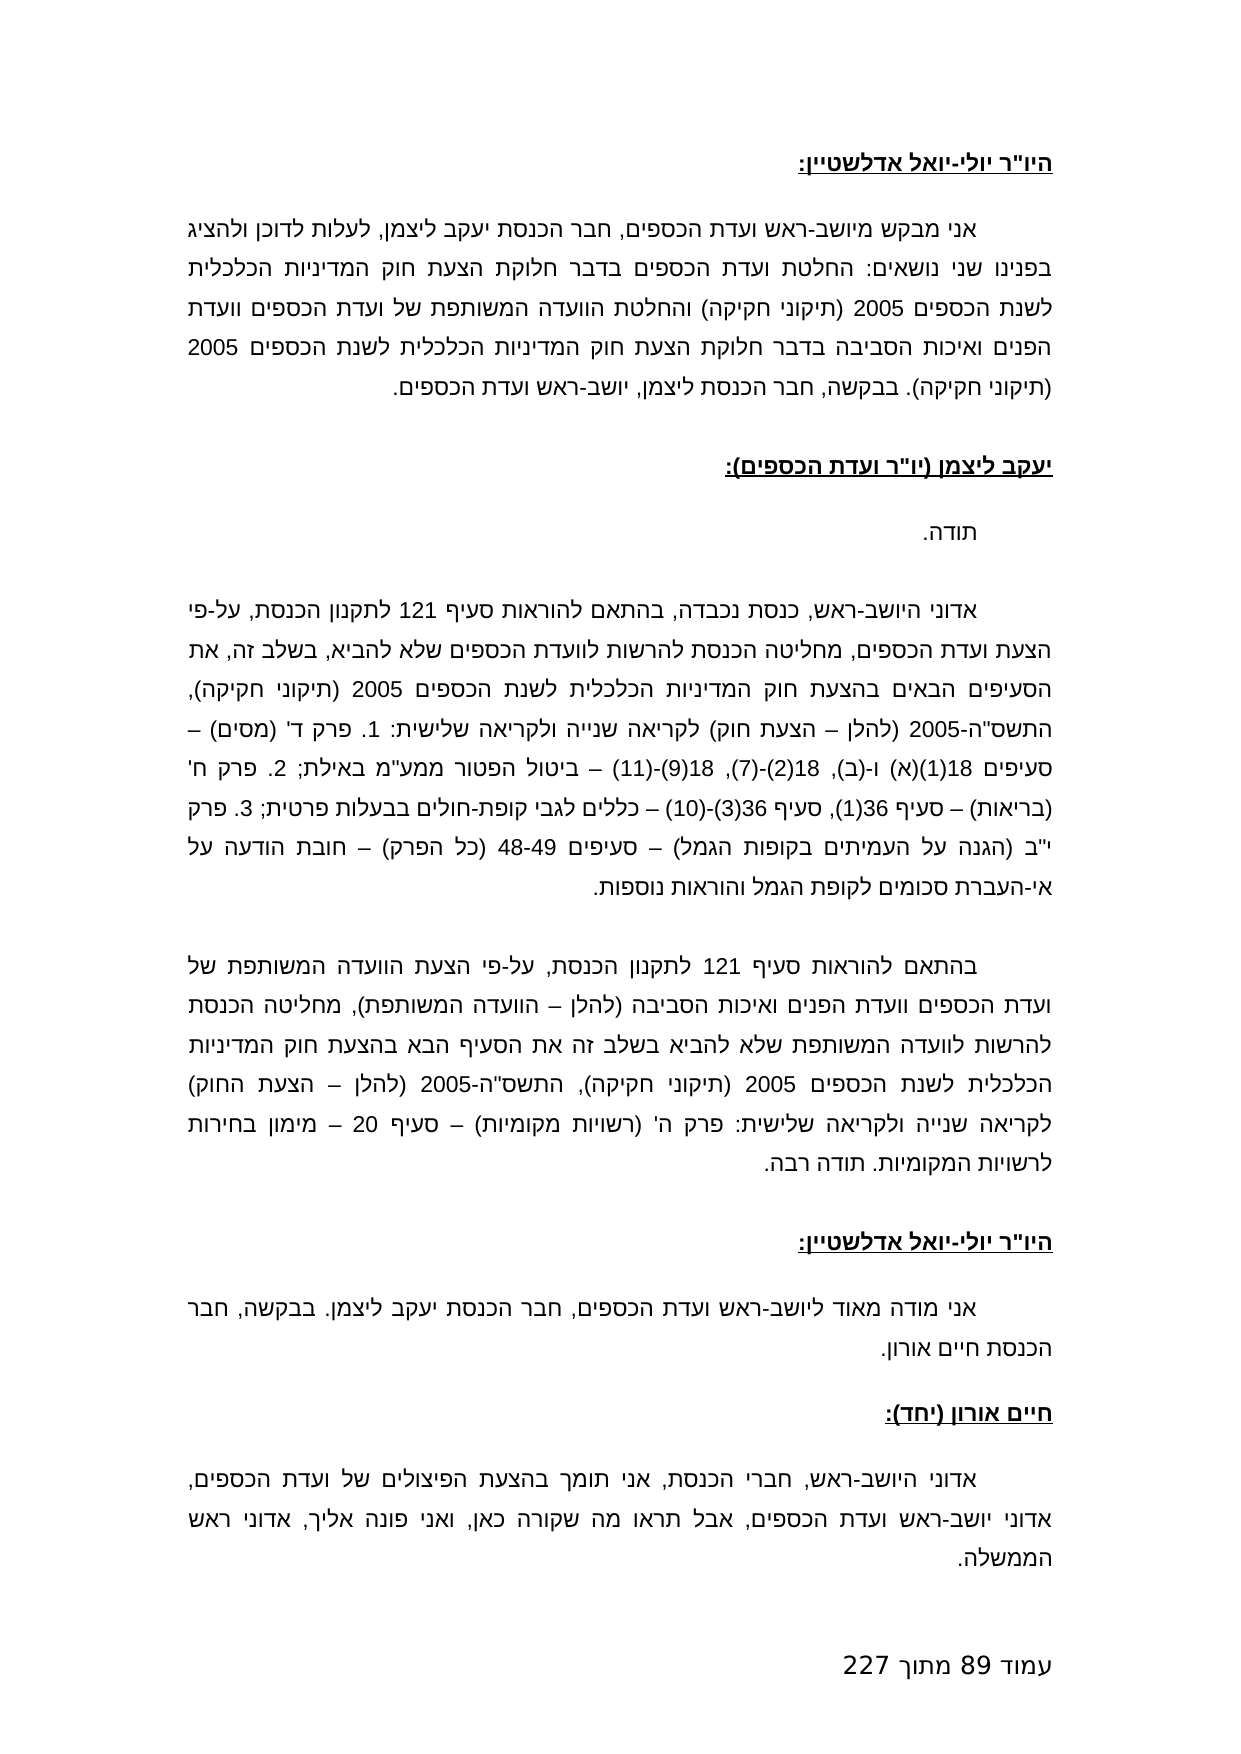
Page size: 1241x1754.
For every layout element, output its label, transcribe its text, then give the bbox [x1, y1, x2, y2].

text היו"ר יולי-יואל אדלשטיין: [187, 1229, 1053, 1256]
text אדוני היושב-ראש, כנסת נכבדה, בהתאם להוראות סעיף 121 לתקנון הכנסת, על-פי הצעת ועדת הכספים, מחליטה הכנסת להרשות לוועדת הכספים שלא להביא, בשלב זה, את הסעיפים הבאים בהצעת חוק המדיניות הכלכלית לשנת הכספים 2005 (תיקוני חקיקה), התשס"ה-2005 (להלן – הצעת חוק) לקריאה שנייה ולקריאה שלישית: 1. פרק ד' (מסים) – סעיפים 18(1)(א) ו-(ב), 18(2)-(7), 18(9)-(11) – ביטול הפטור ממע"מ באילת; 2. פרק ח' (בריאות) – סעיף 36(1), סעיף 36(3)-(10) – כללים לגבי קופת-חולים בבעלות פרטית; 3. פרק י"ב (הגנה על העמיתים בקופות הגמל) – סעיפים 48-49 (כל הפרק) – חובת הודעה על אי-העברת סכומים לקופת הגמל והוראות נוספות. [187, 597, 1053, 900]
text היו"ר יולי-יואל אדלשטיין: [187, 150, 1053, 176]
text תודה. [187, 518, 1053, 545]
text יעקב ליצמן (יו"ר ועדת הכספים): [187, 453, 1053, 479]
text אני מבקש מיושב-ראש ועדת הכספים, חבר הכנסת יעקב ליצמן, לעלות לדוכן ולהציג בפנינו שני נושאים: החלטת ועדת הכספים בדבר חלוקת הצעת חוק המדיניות הכלכלית לשנת הכספים 2005 (תיקוני חקיקה) והחלטת הוועדה המשותפת של ועדת הכספים וועדת הפנים ואיכות הסביבה בדבר חלוקת הצעת חוק המדיניות הכלכלית לשנת הכספים 2005 (תיקוני חקיקה). בבקשה, חבר הכנסת ליצמן, יושב-ראש ועדת הכספים. [187, 216, 1053, 400]
text בהתאם להוראות סעיף 121 לתקנון הכנסת, על-פי הצעת הוועדה המשותפת של ועדת הכספים וועדת הפנים ואיכות הסביבה (להלן – הוועדה המשותפת), מחליטה הכנסת להרשות לוועדה המשותפת שלא להביא בשלב זה את הסעיף הבא בהצעת חוק המדיניות הכלכלית לשנת הכספים 2005 (תיקוני חקיקה), התשס"ה-2005 (להלן – הצעת החוק) לקריאה שנייה ולקריאה שלישית: פרק ה' (רשויות מקומיות) – סעיף 20 – מימון בחירות לרשויות המקומיות. תודה רבה. [187, 953, 1053, 1177]
text חיים אורון (יחד): [187, 1374, 1053, 1427]
text אדוני היושב-ראש, חברי הכנסת, אני תומך בהצעת הפיצולים של ועדת הכספים, אדוני יושב-ראש ועדת הכספים, אבל תראו מה שקורה כאן, ואני פונה אליך, אדוני ראש הממשלה. [187, 1466, 1053, 1571]
text אני מודה מאוד ליושב-ראש ועדת הכספים, חבר הכנסת יעקב ליצמן. בבקשה, חבר הכנסת חיים אורון. [187, 1295, 1053, 1361]
